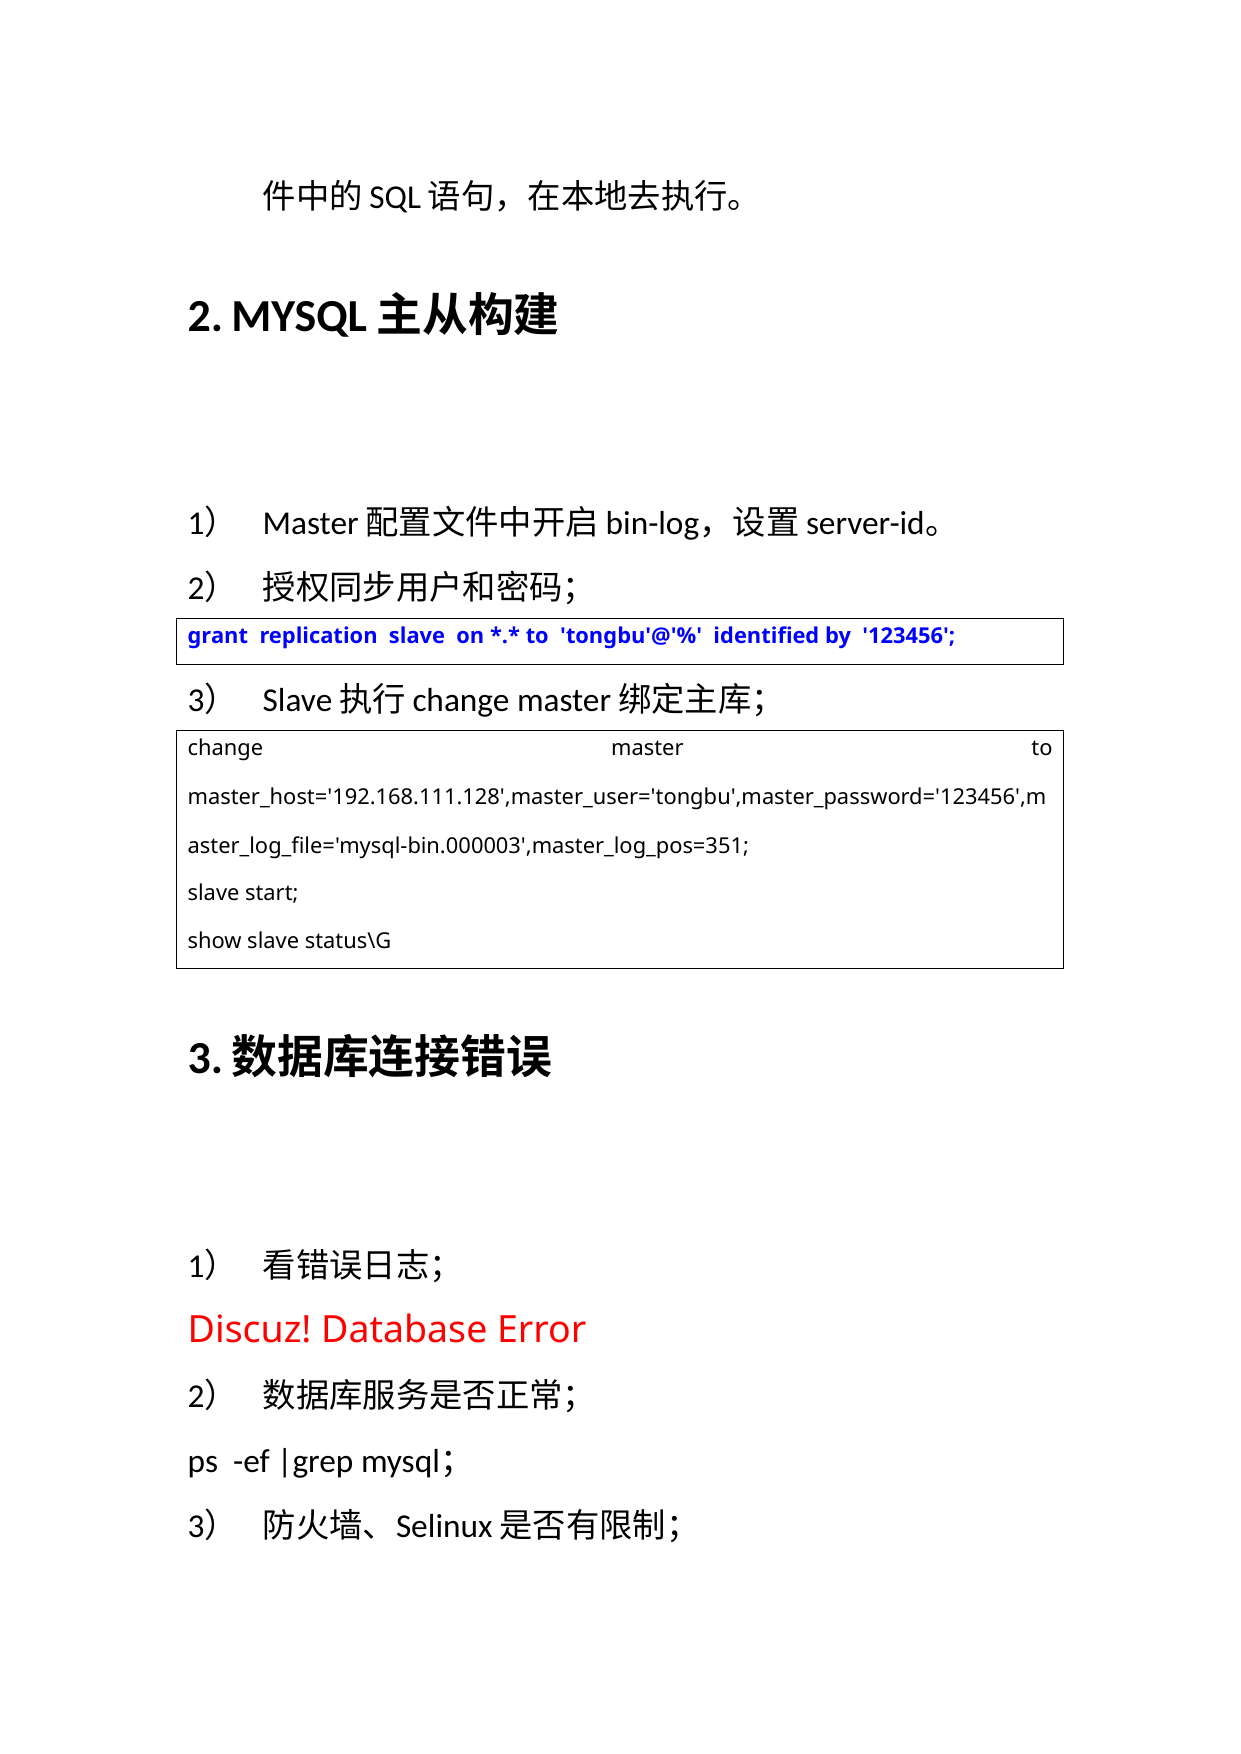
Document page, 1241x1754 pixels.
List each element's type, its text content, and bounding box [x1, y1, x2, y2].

subtitle 数据库连接错误 [187, 1005, 1053, 1102]
list Master配置文件中开启bin-log，设置server-id。 [187, 488, 1053, 553]
list 防火墙、Selinux是否有限制； [187, 1490, 1053, 1555]
table_header change master to master_host='192.168.111.128',master_user='tongbu',master_password='123456',master_log_file='mysql-bin.000003',master_log_pos=351; slave start; show slave status\G [177, 731, 1063, 968]
list Slave执行change master绑定主库； [187, 665, 1053, 730]
list 数据库服务是否正常； [187, 1360, 1053, 1425]
list 看错误日志； [187, 1230, 1053, 1295]
subtitle MYSQL主从构建 [187, 262, 1053, 360]
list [187, 162, 1053, 227]
list 授权同步用户和密码； [187, 553, 1053, 618]
table_header grant replication slave on *.* to 'tongbu'@'%' identified by '123456'; [177, 619, 1063, 664]
text ps -ef |grep mysql； [187, 1425, 1053, 1490]
text Discuz! Database Error [187, 1295, 1053, 1360]
